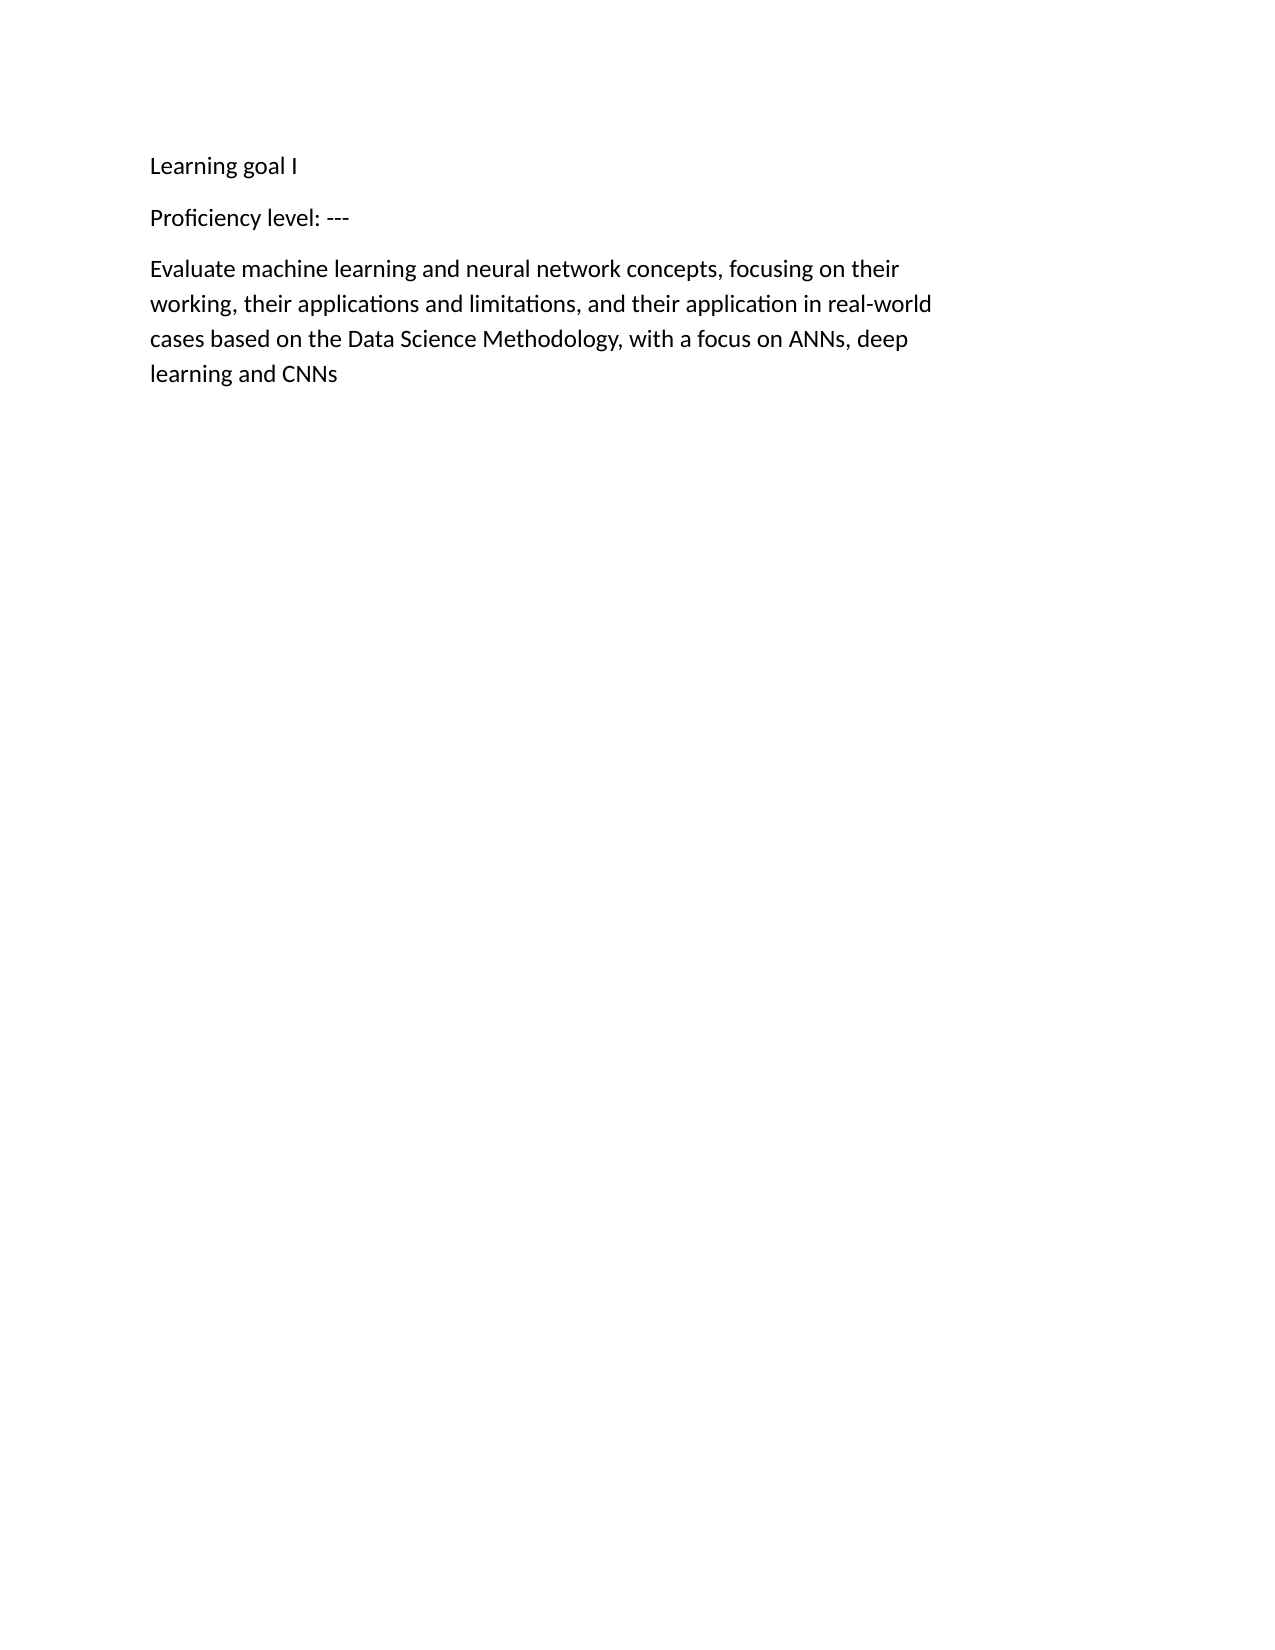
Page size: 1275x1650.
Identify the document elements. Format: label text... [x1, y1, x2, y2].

text Learning goal I [150, 150, 1125, 181]
text Evaluate machine learning and neural network concepts, focusing on their working, their applications and limitations, and their application in real-world cases based on the Data Science Methodology, with a focus on ANNs, deep learning and CNNs [150, 253, 1125, 389]
text Proficiency level: --- [150, 202, 1125, 232]
